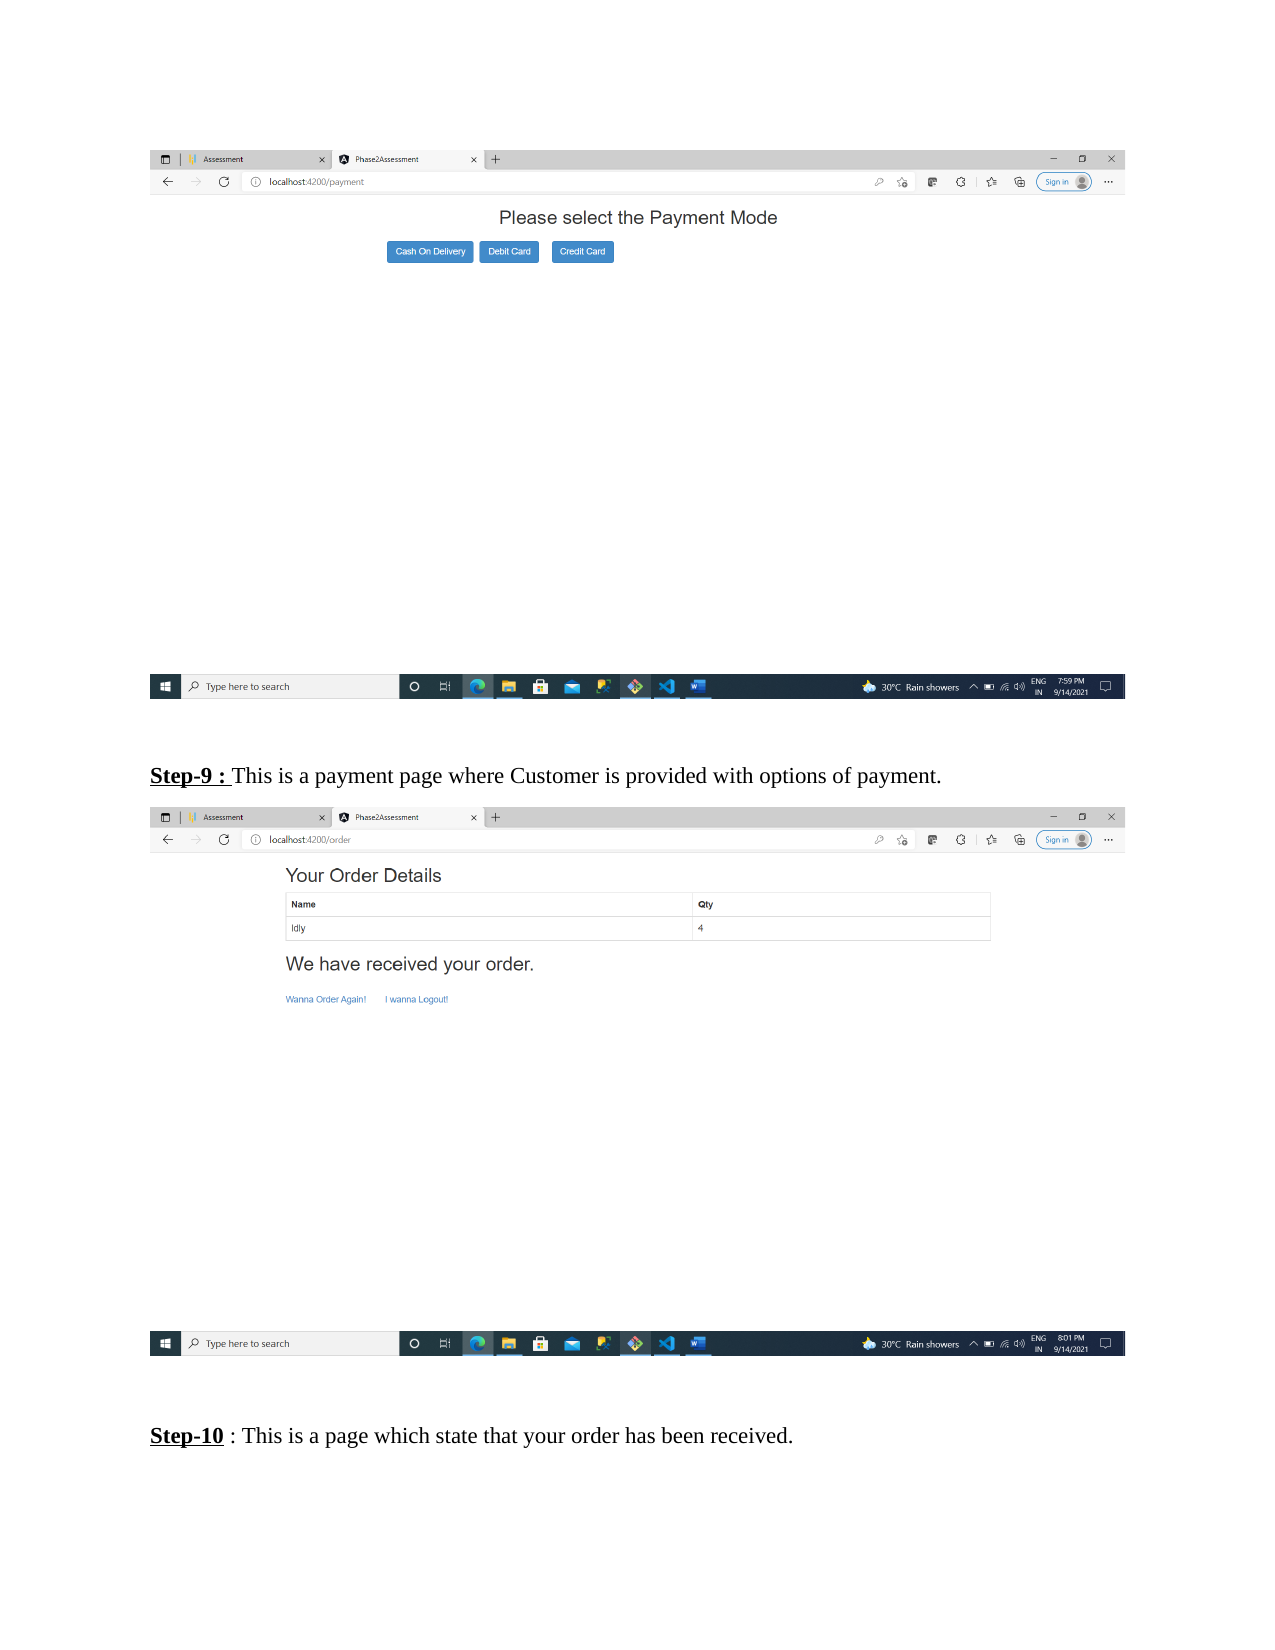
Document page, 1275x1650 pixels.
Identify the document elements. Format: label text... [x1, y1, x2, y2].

picture [150, 150, 1125, 699]
picture [150, 807, 1125, 1356]
text Step-9 : This is a payment page where Customer is provided with options of payment. [150, 762, 1125, 789]
text Step-10 : This is a page which state that your order has been received. [150, 1422, 1125, 1448]
